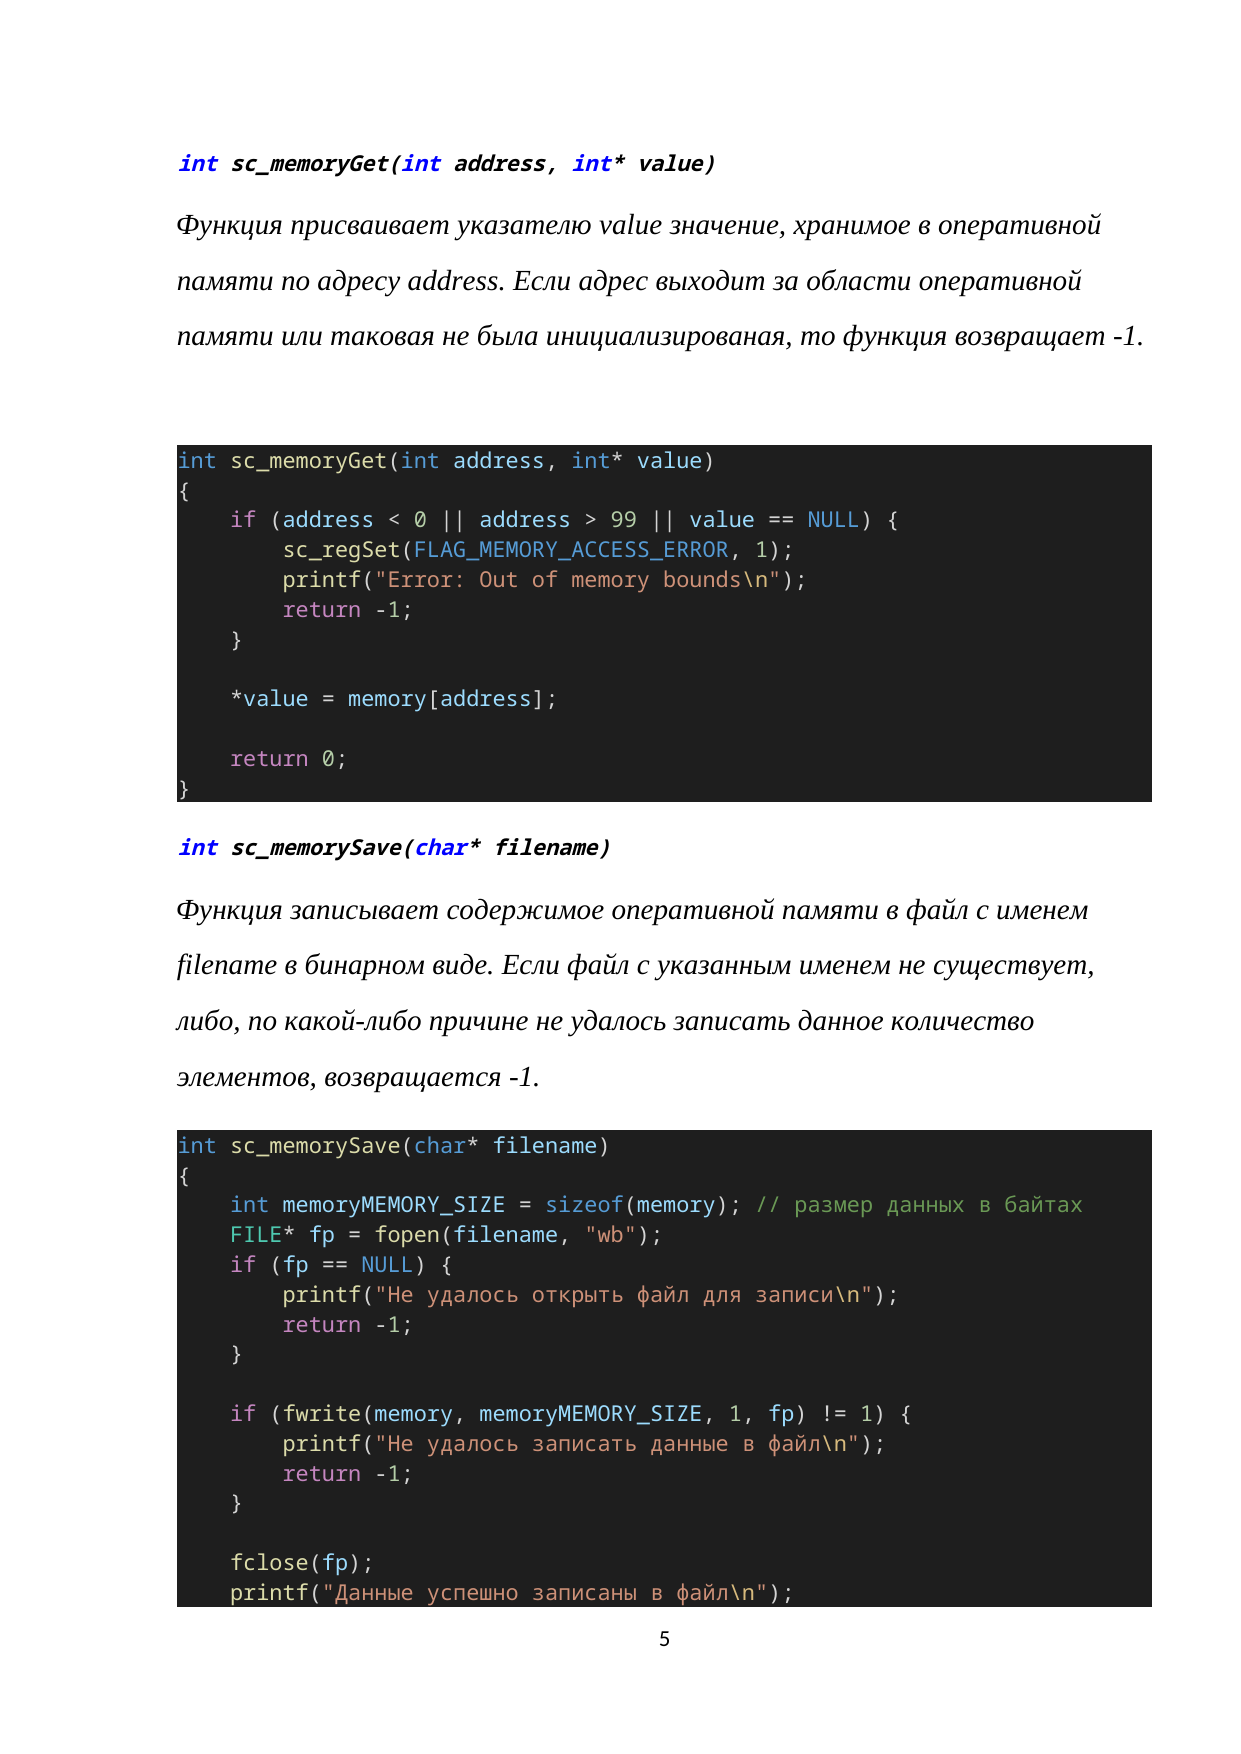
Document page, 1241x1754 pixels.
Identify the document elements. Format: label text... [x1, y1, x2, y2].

text printf("Данные успешно записаны в файл\n"); [177, 1577, 1152, 1607]
text fclose(fp); [177, 1547, 1152, 1577]
text sc_regSet(FLAG_MEMORY_ACCESS_ERROR, 1); [177, 534, 1152, 564]
text } [177, 1487, 1152, 1517]
text if (fp == NULL) { [177, 1249, 1152, 1279]
text if (address < 0 || address > 99 || value == NULL) { [177, 504, 1152, 534]
text if (fwrite(memory, memoryMEMORY_SIZE, 1, fp) != 1) { [177, 1398, 1152, 1428]
text int sc_memoryGet(int address, int* value) [177, 445, 1152, 475]
text *value = memory[address]; [177, 683, 1152, 713]
text int sc_memorySave(char* filename) [177, 832, 1152, 862]
text { [177, 475, 1152, 504]
text } [177, 1338, 1152, 1368]
text FILE* fp = fopen(filename, "wb"); [177, 1219, 1152, 1249]
text } [177, 624, 1152, 653]
text int sc_memorySave(char* filename) [177, 1130, 1152, 1160]
text printf("Не удалось записать данные в файл\n"); [177, 1428, 1152, 1458]
text Функция записывает содержимое оперативной памяти в файл с именем filename в бинарном виде. Если файл с указанным именем не существует, либо, по какой-либо причине не удалось записать данное количество элементов, возвращается -1. [176, 892, 1152, 1092]
text printf("Не удалось открыть файл для записи\n"); [177, 1279, 1152, 1309]
text return 0; [177, 743, 1152, 773]
text printf("Error: Out of memory bounds\n"); [177, 564, 1152, 594]
text return -1; [177, 1309, 1152, 1338]
text { [177, 1160, 1152, 1189]
text int sc_memoryGet(int address, int* value) [177, 148, 1152, 178]
text Функция присваивает указателю value значение, хранимое в оперативной памяти по адресу address. Если адрес выходит за области оперативной памяти или таковая не была инициализированая, то функция возвращает -1. [176, 207, 1152, 352]
text int memoryMEMORY_SIZE = sizeof(memory); // размер данных в байтах [177, 1189, 1152, 1219]
text } [177, 773, 1152, 802]
text return -1; [177, 1458, 1152, 1487]
text return -1; [177, 594, 1152, 624]
